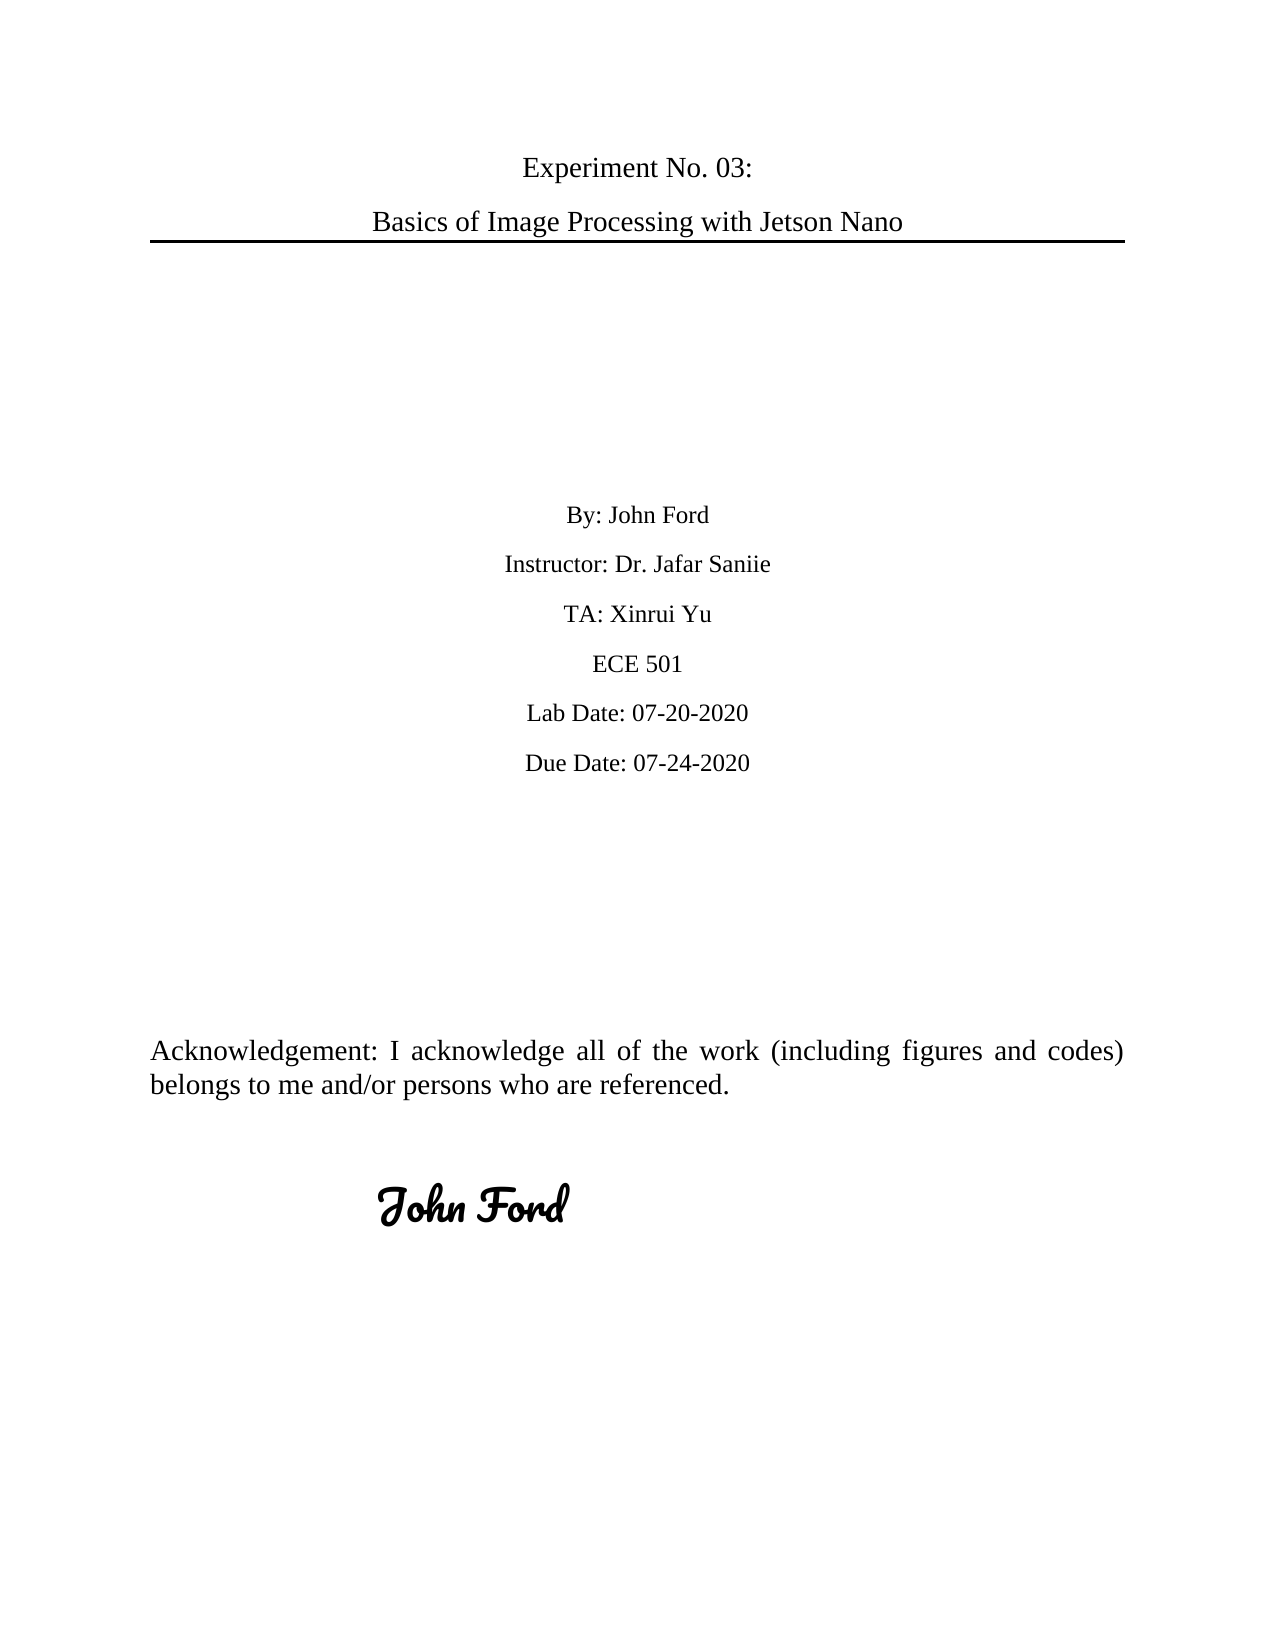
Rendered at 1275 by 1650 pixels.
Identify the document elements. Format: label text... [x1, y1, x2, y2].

text Instructor: Dr. Jafar Saniie [150, 549, 1125, 578]
text ECE 501 [150, 649, 1125, 677]
text Experiment No. 03: [150, 150, 1125, 183]
text Due Date: 07-24-2020 [150, 748, 1125, 777]
text TA: Xinrui Yu [150, 599, 1125, 628]
text John Ford [300, 1168, 1125, 1242]
text Basics of Image Processing with Jetson Nano [150, 204, 1125, 240]
text By: John Ford [150, 500, 1125, 529]
text Acknowledgement: I acknowledge all of the work (including figures and codes) belongs to me and/or persons who are referenced. [150, 1033, 1125, 1100]
text Lab Date: 07-20-2020 [150, 698, 1125, 727]
